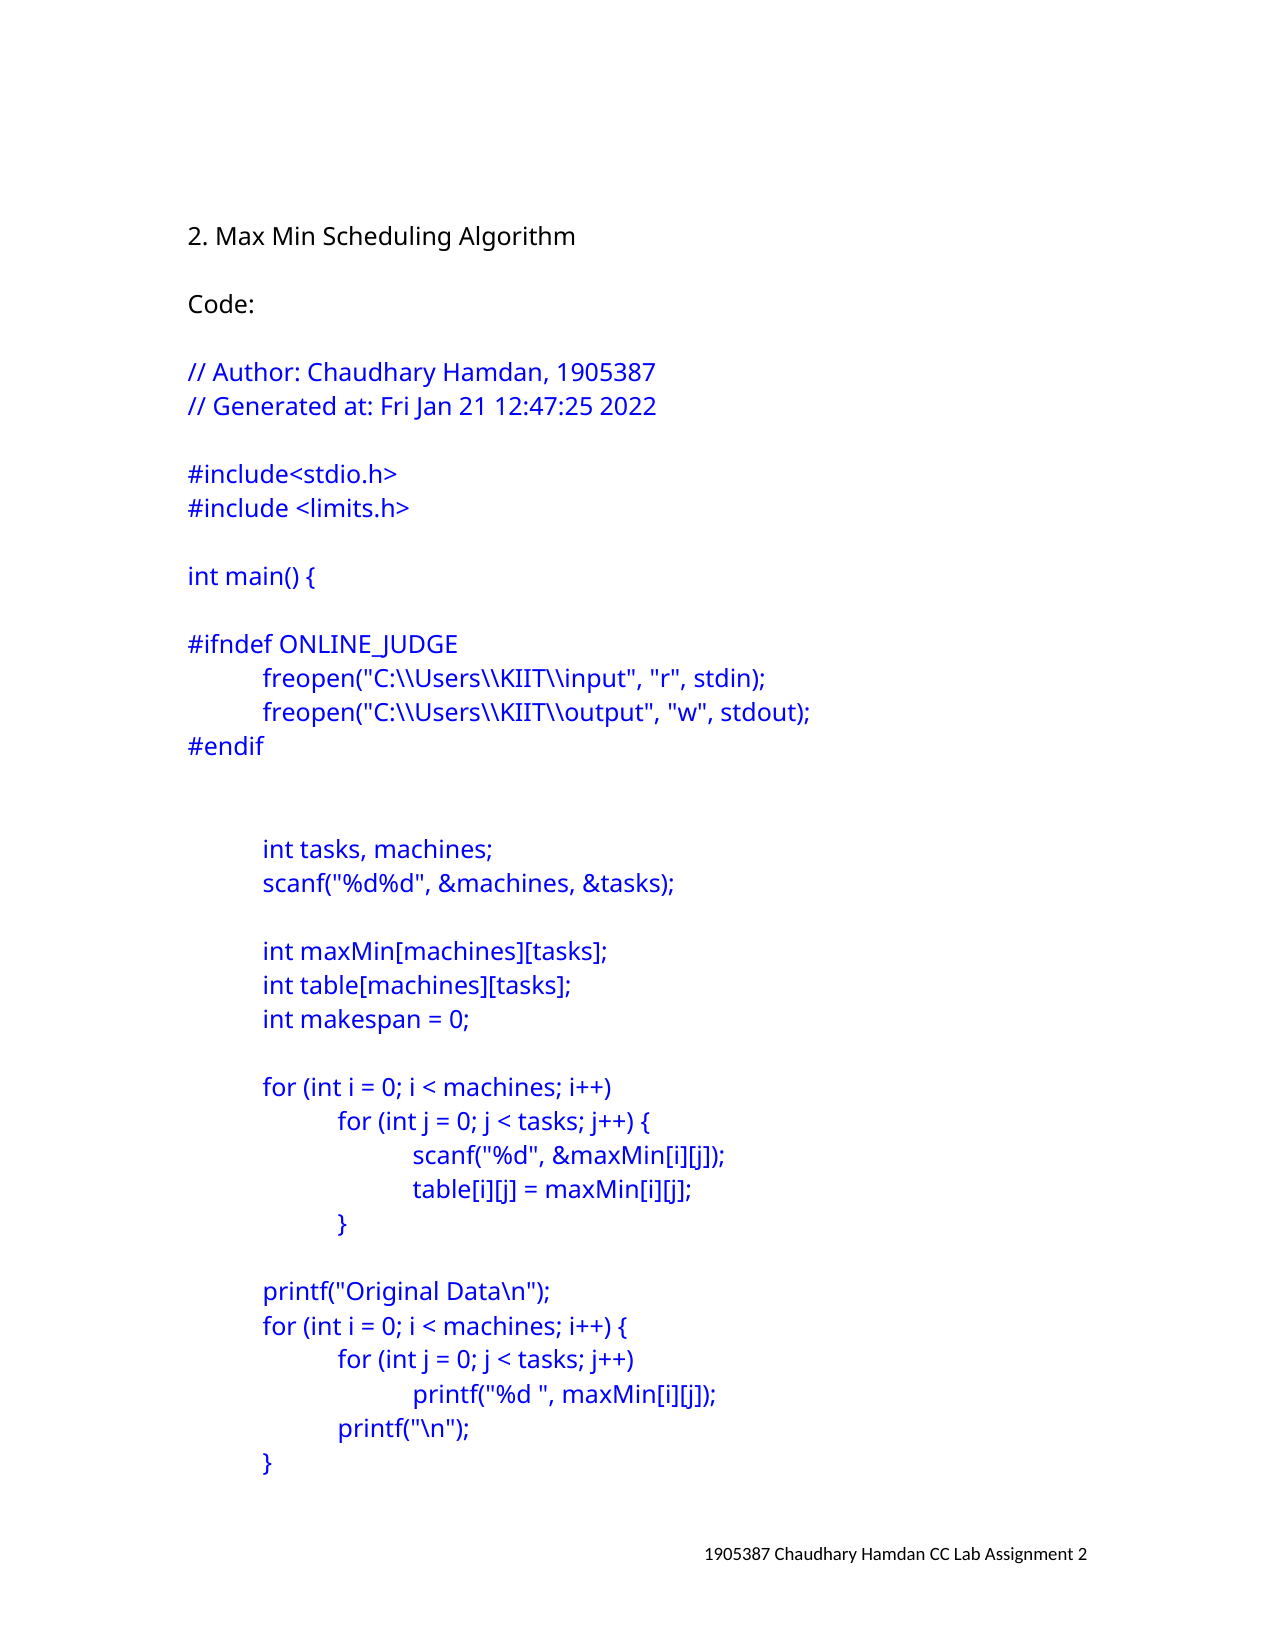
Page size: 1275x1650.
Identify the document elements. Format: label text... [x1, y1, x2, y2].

list printf("\n"); [187, 1410, 1087, 1444]
list } [187, 1206, 1087, 1240]
list // Generated at: Fri Jan 21 12:47:25 2022 [187, 388, 1087, 422]
list #endif [187, 729, 1087, 763]
list int main() { [187, 559, 1087, 593]
list printf("%d ", maxMin[i][j]); [187, 1376, 1087, 1410]
list int maxMin[machines][tasks]; [187, 933, 1087, 967]
list Code: [187, 286, 1087, 320]
list freopen("C:\\Users\\KIIT\\input", "r", stdin); [187, 661, 1087, 695]
list int tasks, machines; [187, 831, 1087, 865]
list // Author: Chaudhary Hamdan, 1905387 [187, 354, 1087, 388]
list Max Min Scheduling Algorithm [187, 218, 1087, 252]
list int table[machines][tasks]; [187, 967, 1087, 1002]
list for (int j = 0; j < tasks; j++) { [187, 1104, 1087, 1138]
list freopen("C:\\Users\\KIIT\\output", "w", stdout); [187, 695, 1087, 729]
list #include<stdio.h> [187, 457, 1087, 491]
list table[i][j] = maxMin[i][j]; [187, 1172, 1087, 1206]
list scanf("%d%d", &machines, &tasks); [187, 865, 1087, 899]
list #ifndef ONLINE_JUDGE [187, 627, 1087, 661]
list scanf("%d", &maxMin[i][j]); [187, 1138, 1087, 1172]
list for (int i = 0; i < machines; i++) [187, 1070, 1087, 1104]
list #include <limits.h> [187, 491, 1087, 525]
list } [187, 1444, 1087, 1478]
list int makespan = 0; [187, 1002, 1087, 1036]
list for (int j = 0; j < tasks; j++) [187, 1342, 1087, 1376]
list for (int i = 0; i < machines; i++) { [187, 1308, 1087, 1342]
list printf("Original Data\n"); [187, 1274, 1087, 1308]
